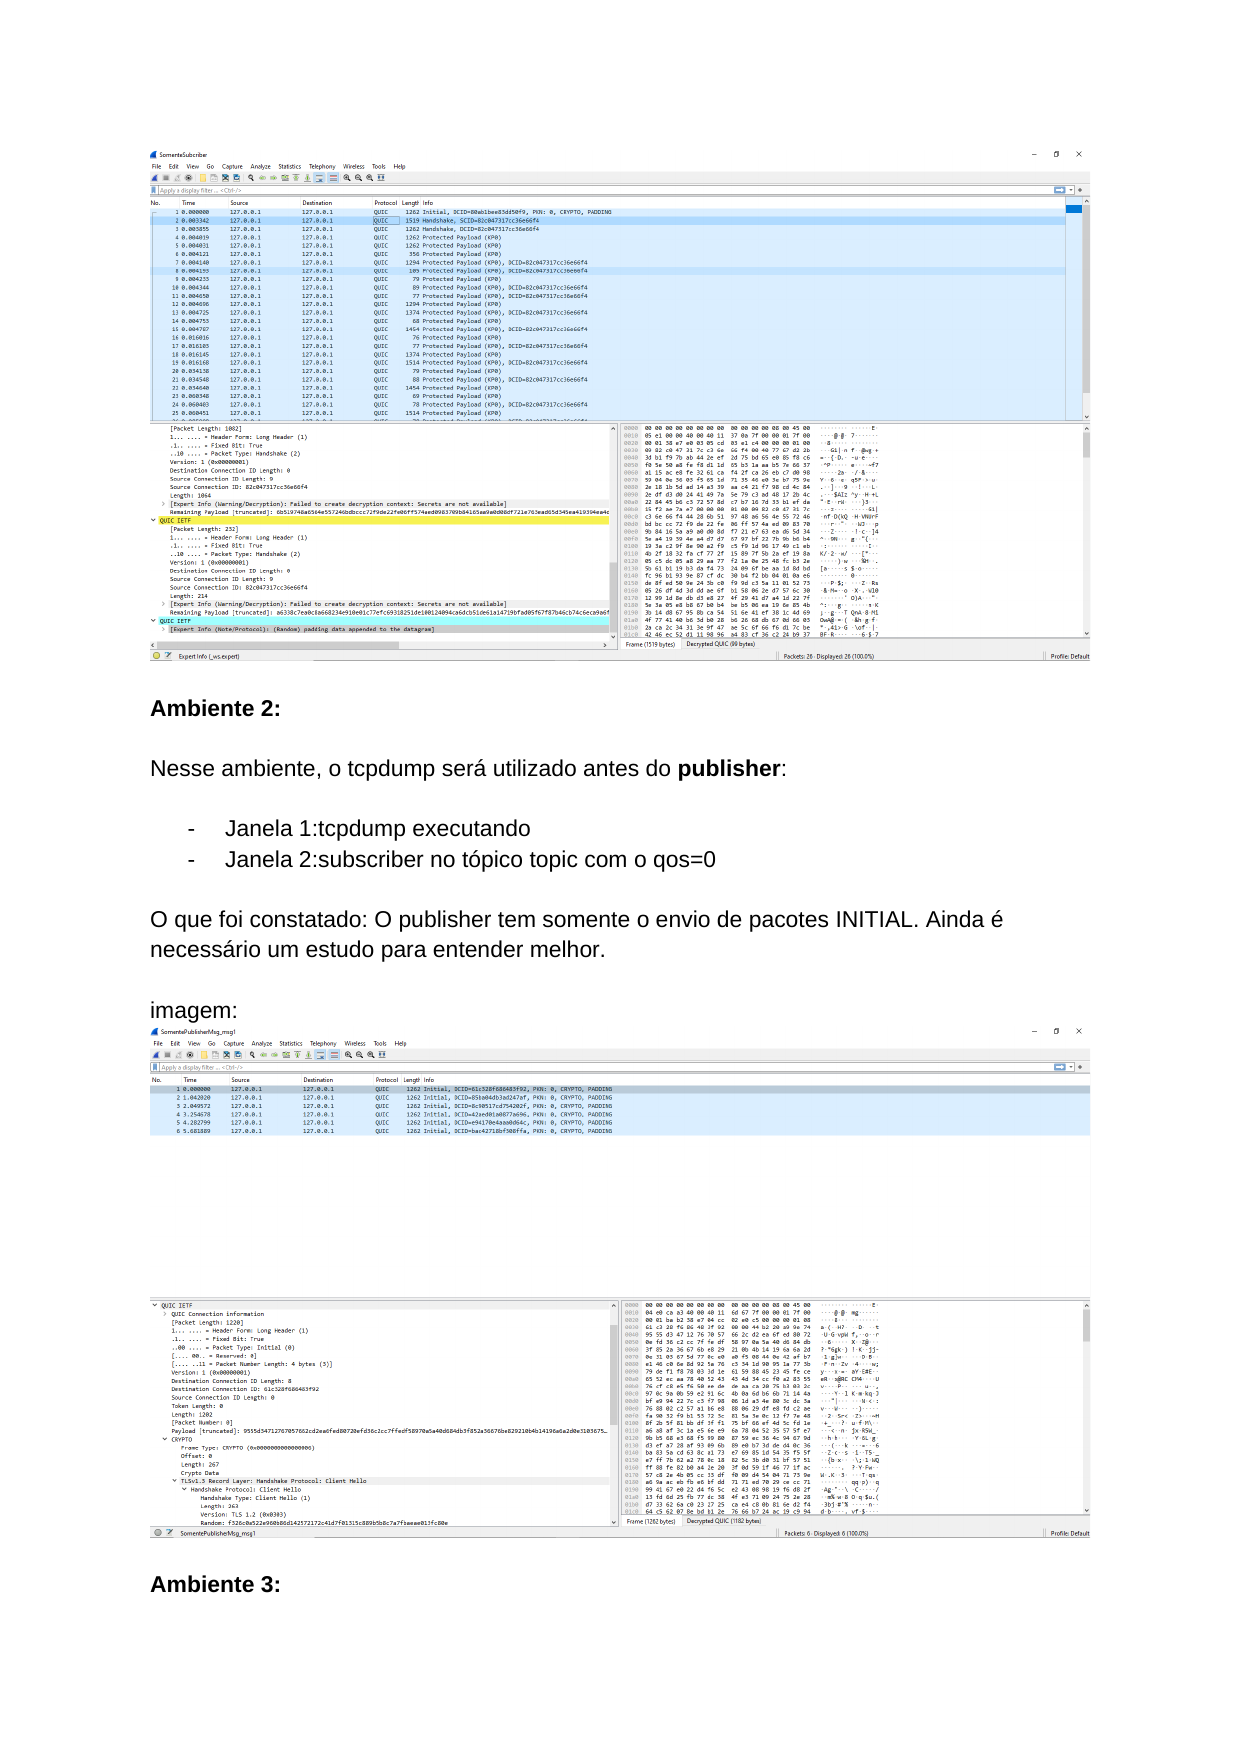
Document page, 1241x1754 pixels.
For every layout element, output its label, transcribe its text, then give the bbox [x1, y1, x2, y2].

text O que foi constatado: O publisher tem somente o envio de pacotes INITIAL. Ainda é necessário um estudo para entender melhor. [150, 906, 1090, 962]
picture [150, 1026, 1091, 1538]
list Janela 1:tcpdump executando [187, 815, 1090, 842]
text Nesse ambiente, o tcpdump será utilizado antes do publisher: [150, 755, 1090, 781]
list Janela 2:subscriber no tópico topic com o qos=0 [187, 846, 1090, 872]
picture [150, 150, 1091, 661]
text imagem: [150, 997, 1090, 1023]
text Ambiente 2: [150, 694, 1090, 721]
text Ambiente 3: [150, 1571, 1090, 1598]
